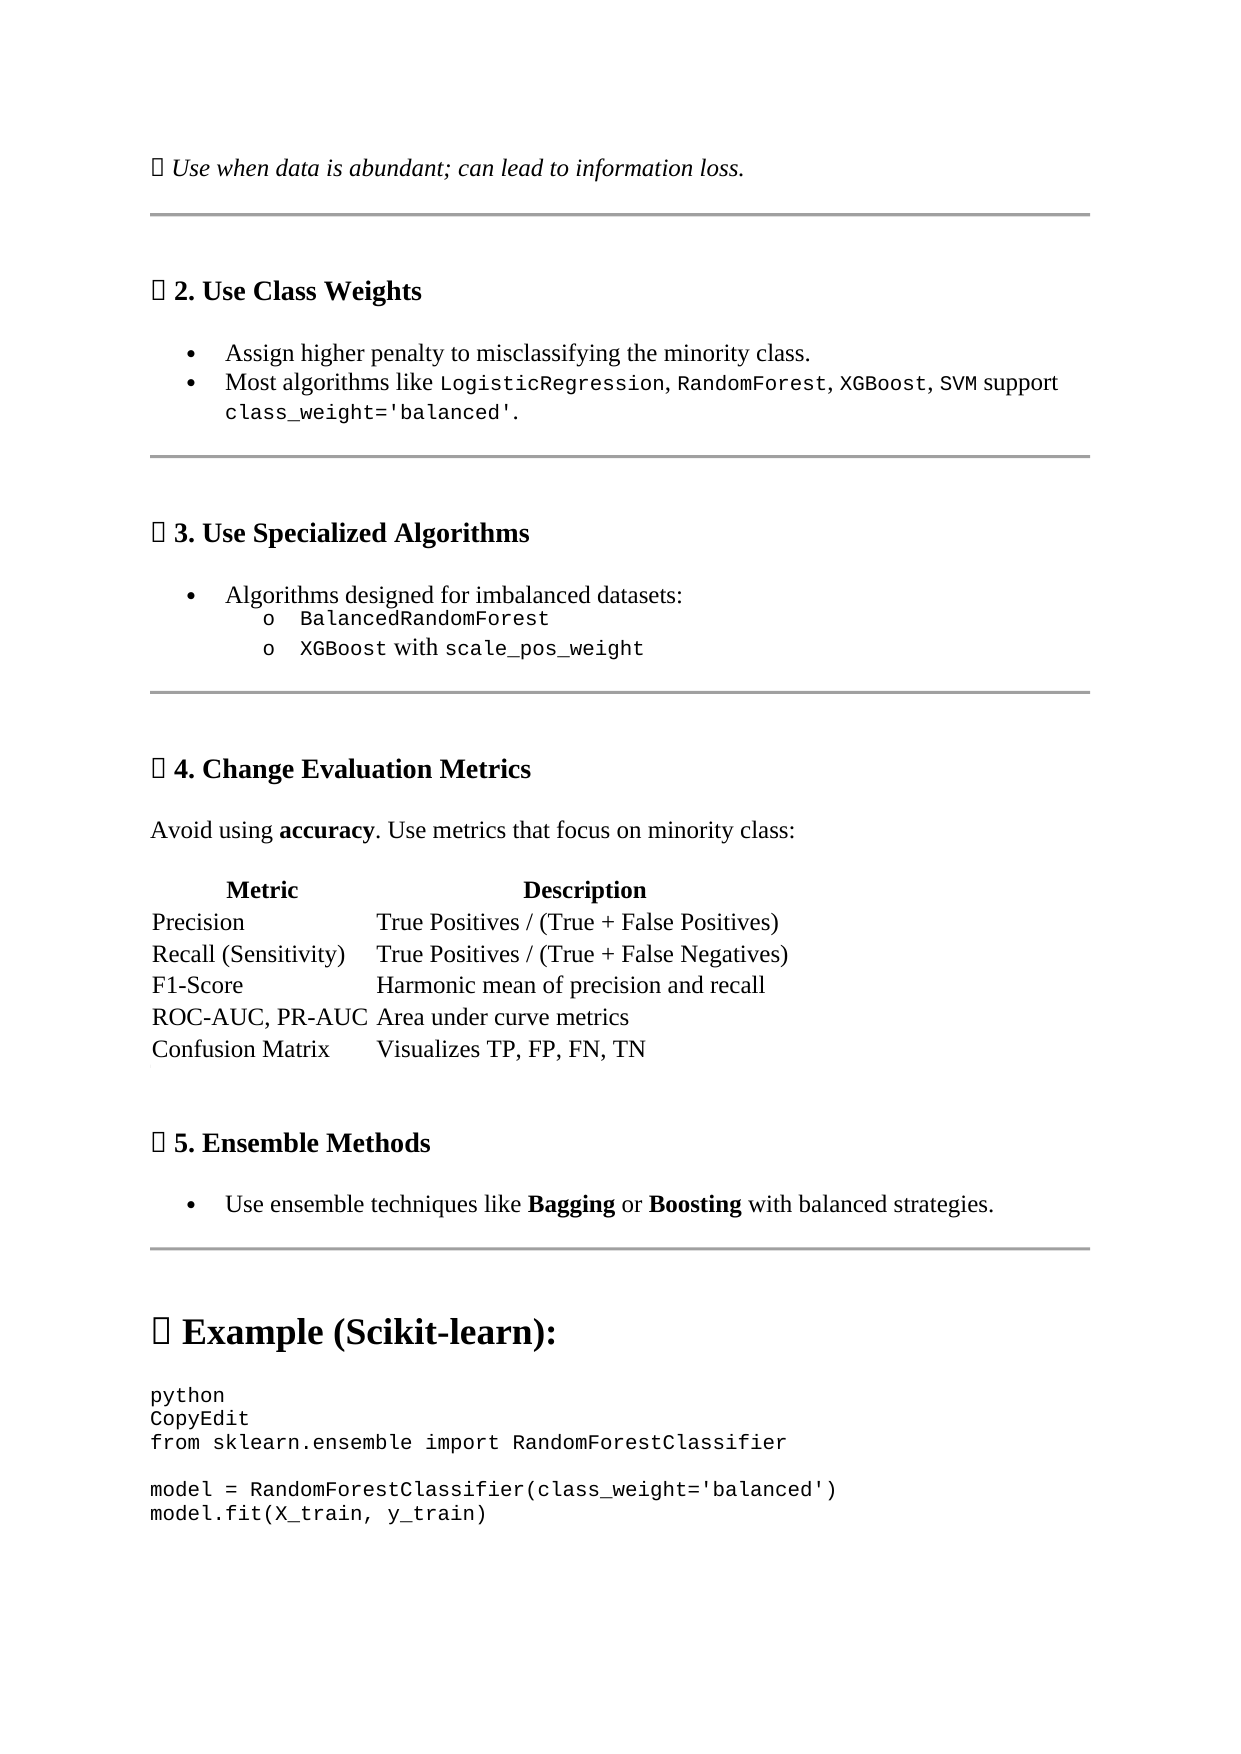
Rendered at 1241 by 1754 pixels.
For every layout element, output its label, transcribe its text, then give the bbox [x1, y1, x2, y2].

text 🧠 Example (Scikit-learn): [150, 1304, 1090, 1356]
table_cell True Positives / (True + False Positives) [375, 905, 795, 937]
text 🔹 3. Use Specialized Algorithms [150, 512, 1090, 551]
table_header Description [375, 874, 795, 905]
table_cell Precision [150, 905, 374, 937]
list Use ensemble techniques like Bagging or Boosting with balanced strategies. [187, 1189, 1090, 1218]
text CopyEdit [150, 1408, 1090, 1432]
text 🔹 5. Ensemble Methods [150, 1122, 1090, 1160]
text from sklearn.ensemble import RandomForestClassifier [150, 1432, 1090, 1456]
text model = RandomForestClassifier(class_weight='balanced') [150, 1479, 1090, 1503]
table_header Metric [150, 874, 374, 905]
table_cell ROC-AUC, PR-AUC [150, 1001, 374, 1033]
table_cell True Positives / (True + False Negatives) [375, 937, 795, 969]
table_cell Recall (Sensitivity) [150, 937, 374, 969]
list BalancedRandomForest [262, 608, 1090, 632]
table_cell Confusion Matrix [150, 1033, 374, 1065]
text model.fit(X_train, y_train) [150, 1503, 1090, 1527]
text Avoid using accuracy. Use metrics that focus on minority class: [150, 816, 1090, 844]
list Assign higher penalty to misclassifying the minority class. [187, 338, 1090, 367]
table_cell F1-Score [150, 969, 374, 1001]
list Most algorithms like LogisticRegression, RandomForest, XGBoost, SVM support class_weight='balanced'. [187, 367, 1090, 426]
table_cell Area under curve metrics [375, 1001, 795, 1033]
list Algorithms designed for imbalanced datasets: [187, 580, 1090, 608]
text python [150, 1385, 1090, 1408]
table_cell Harmonic mean of precision and recall [375, 969, 795, 1001]
table_cell Visualizes TP, FP, FN, TN [375, 1033, 795, 1065]
text 🔹 2. Use Class Weights [150, 270, 1090, 309]
text 🔹 4. Change Evaluation Metrics [150, 748, 1090, 786]
list XGBoost with scale_pos_weight [262, 632, 1090, 662]
text 📌 Use when data is abundant; can lead to information loss. [150, 150, 1090, 184]
